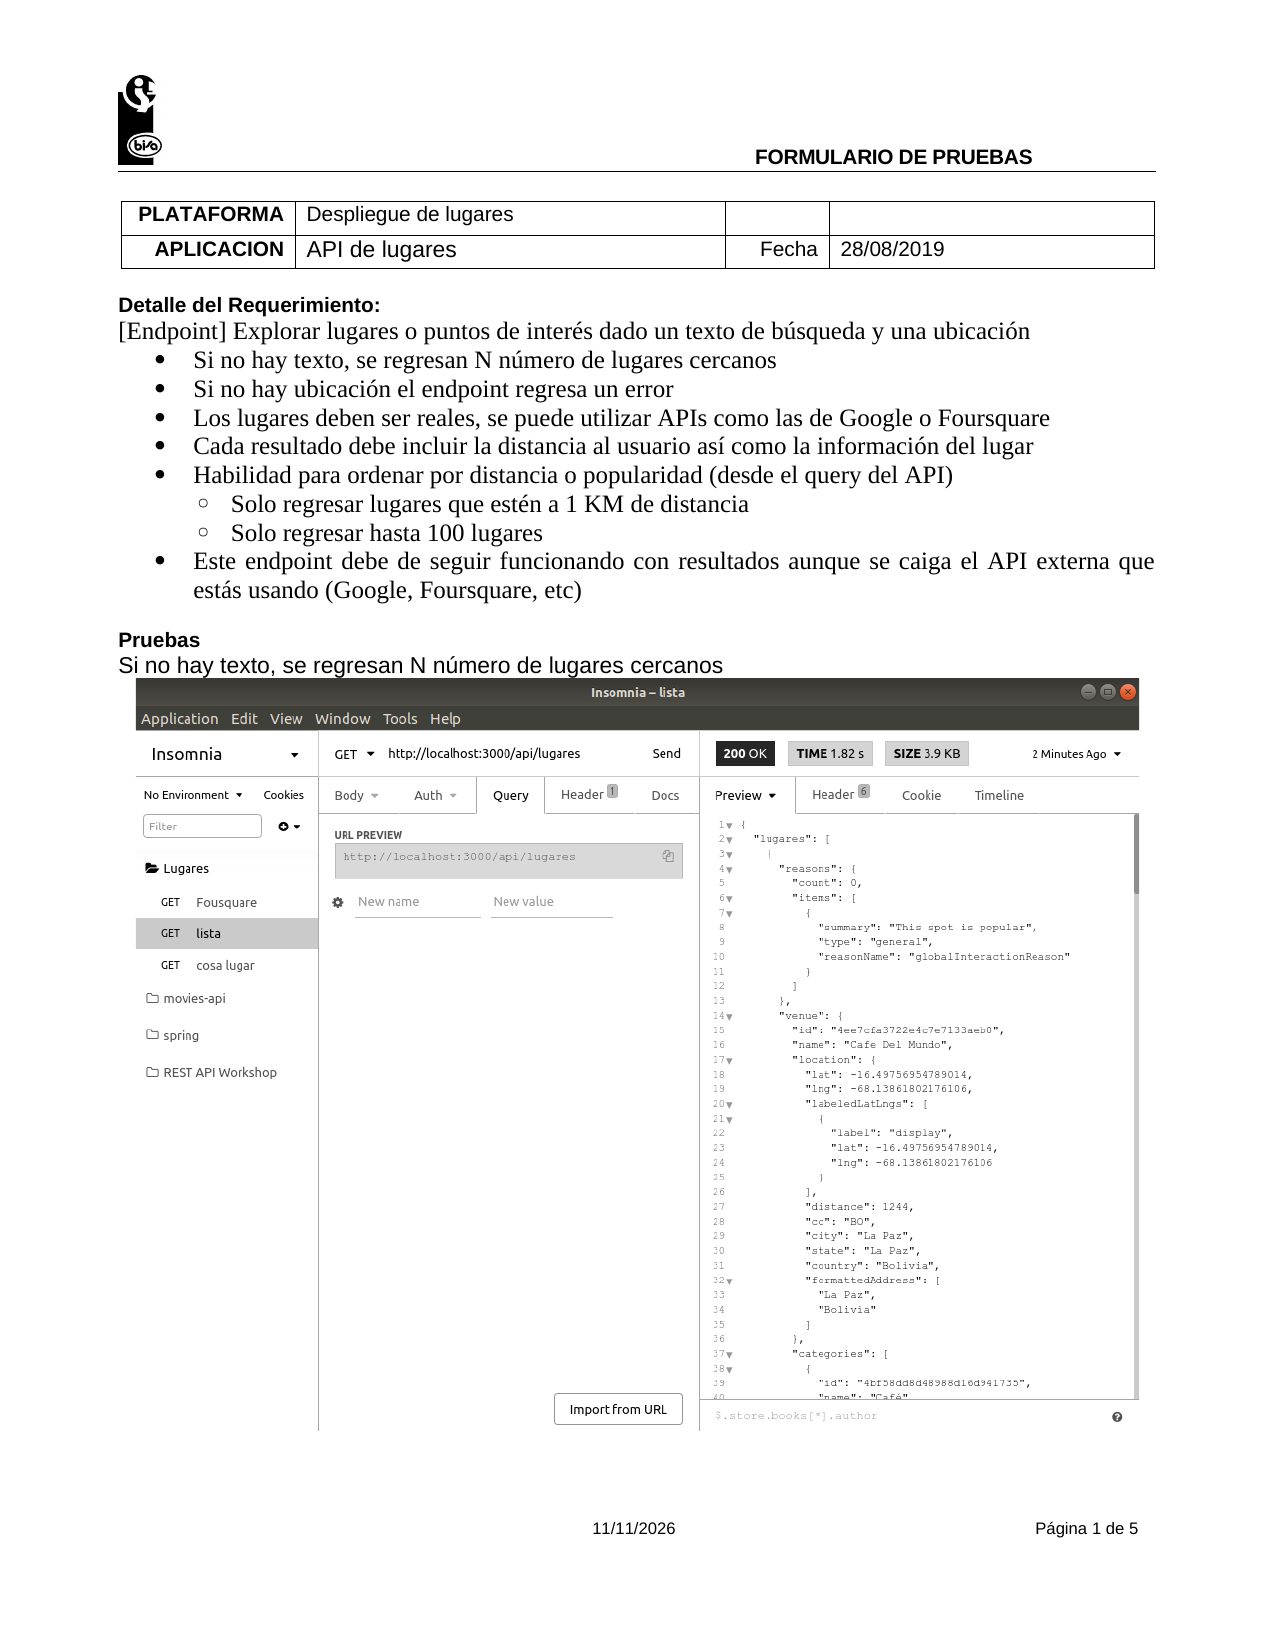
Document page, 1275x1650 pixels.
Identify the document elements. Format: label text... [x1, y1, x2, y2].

table_cell 28/08/2019 [830, 236, 1154, 267]
picture [135, 678, 1140, 1431]
list Solo regresar lugares que estén a 1 KM de distancia [193, 489, 1157, 518]
table_header PLATAFORMA [122, 202, 295, 235]
table_header Despliegue de lugares [296, 202, 725, 235]
list Este endpoint debe de seguir funcionando con resultados aunque se caiga el API externa que estás usando (Google, Foursquare, etc) [156, 546, 1157, 604]
table_header [830, 202, 1154, 235]
table_cell APLICACION [122, 236, 295, 267]
table_cell API de lugares [296, 236, 725, 267]
text Pruebas [118, 628, 1157, 652]
text Detalle del Requerimiento: [118, 292, 1157, 316]
text [Endpoint] Explorar lugares o puntos de interés dado un texto de búsqueda y una ubicación [118, 316, 1157, 345]
table_header [726, 202, 829, 235]
list Habilidad para ordenar por distancia o popularidad (desde el query del API) [156, 460, 1157, 489]
picture [118, 73, 162, 165]
list Si no hay ubicación el endpoint regresa un error [156, 374, 1157, 403]
list Cada resultado debe incluir la distancia al usuario así como la información del lugar [156, 431, 1157, 460]
list Solo regresar hasta 100 lugares [193, 518, 1157, 546]
list Los lugares deben ser reales, se puede utilizar APIs como las de Google o Foursquare [156, 403, 1157, 431]
table_cell Fecha [726, 236, 829, 267]
text Si no hay texto, se regresan N número de lugares cercanos [118, 652, 1157, 678]
list Si no hay texto, se regresan N número de lugares cercanos [156, 345, 1157, 374]
